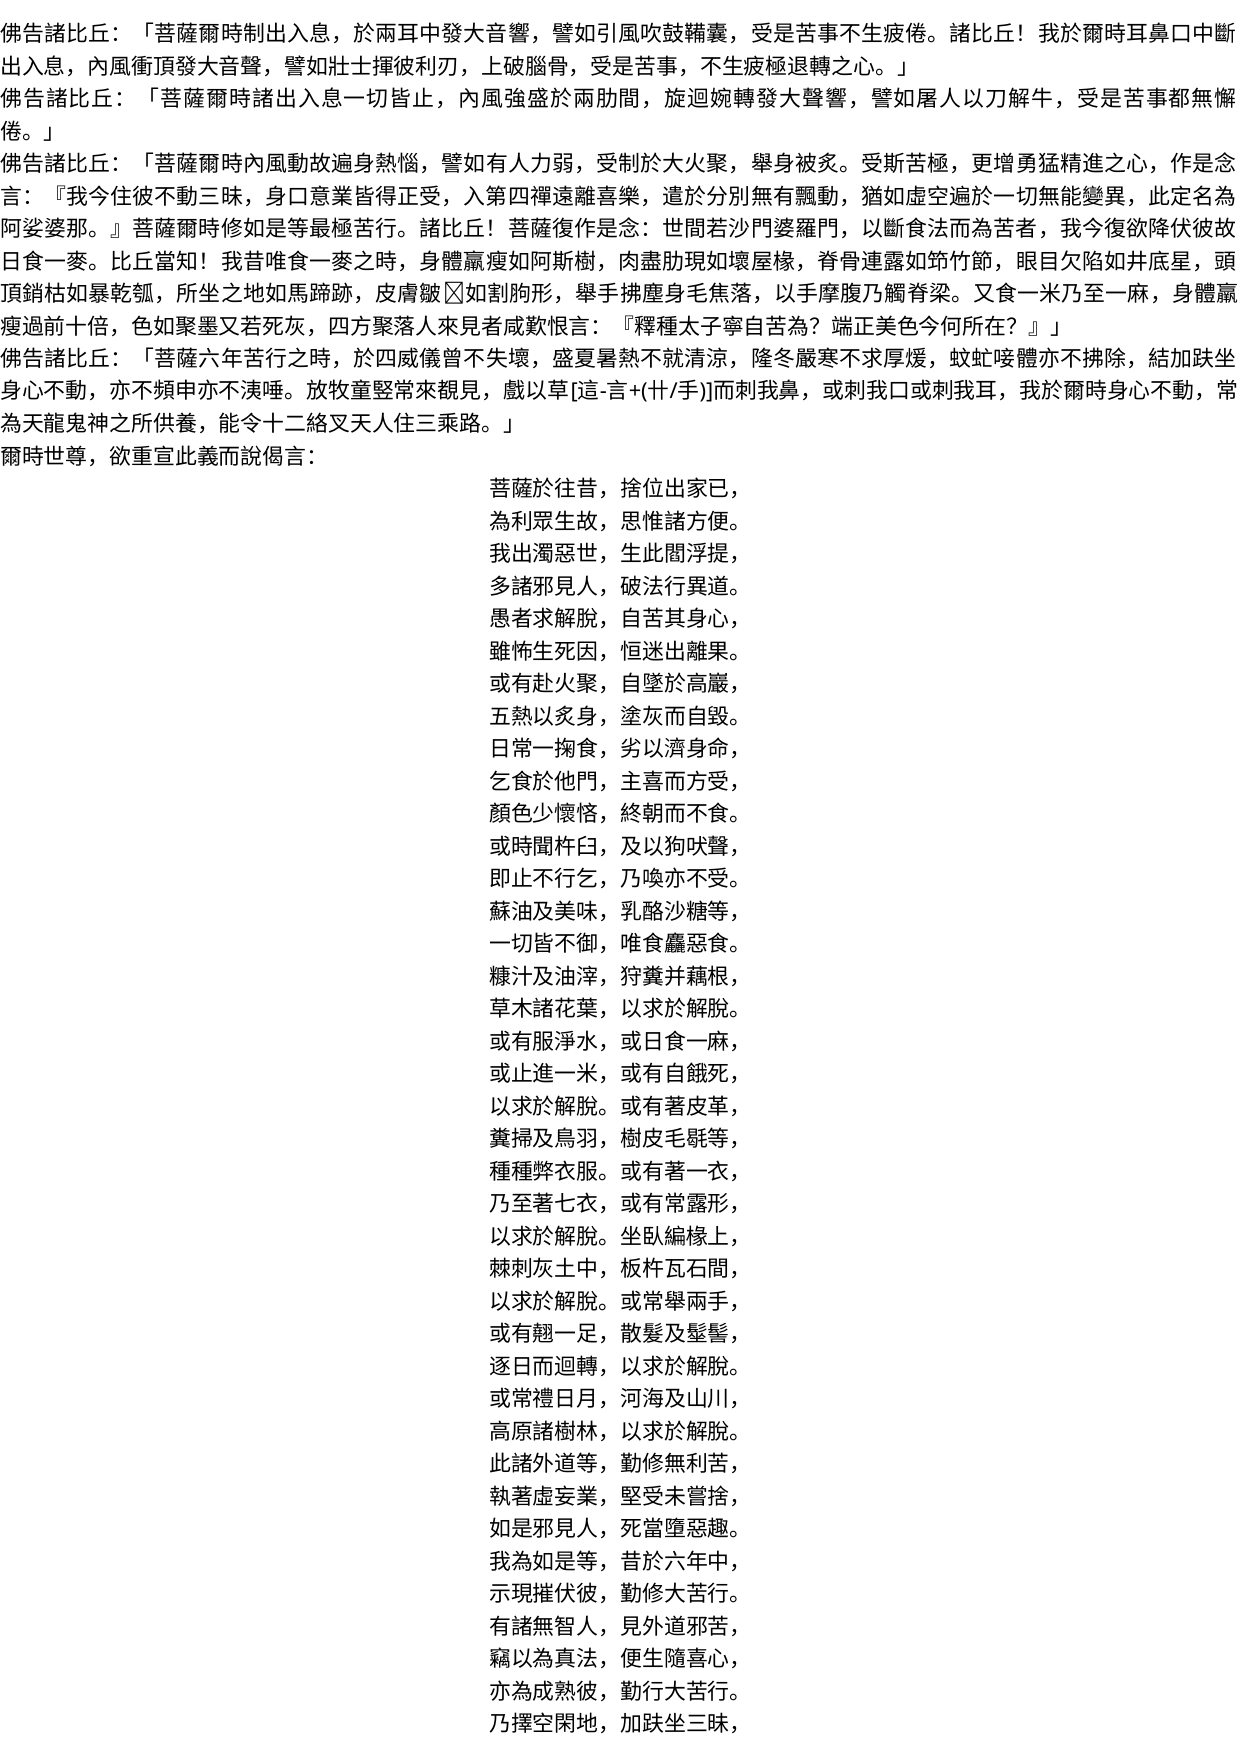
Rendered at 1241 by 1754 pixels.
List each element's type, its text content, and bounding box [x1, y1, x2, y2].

text 愚者求解脫，自苦其身心， [0, 601, 1240, 633]
text 五熱以炙身，塗灰而自毀。 [0, 698, 1240, 731]
text 顏色少懷悋，終朝而不食。 [0, 796, 1240, 828]
text 棘刺灰土中，板杵瓦石間， [0, 1251, 1240, 1283]
text 一切皆不御，唯食麤惡食。 [0, 926, 1240, 958]
text 草木諸花葉，以求於解脫。 [0, 991, 1240, 1023]
text 示現摧伏彼，勤修大苦行。 [0, 1576, 1240, 1608]
text 雖怖生死因，恒迷出離果。 [0, 633, 1240, 666]
text 菩薩於往昔，捨位出家已， [0, 471, 1240, 503]
text 我為如是等，昔於六年中， [0, 1543, 1240, 1576]
text 以求於解脫。或有著皮革， [0, 1088, 1240, 1121]
text 亦為成熟彼，勤行大苦行。 [0, 1673, 1240, 1706]
text 或常禮日月，河海及山川， [0, 1381, 1240, 1413]
text 乃至著七衣，或有常露形， [0, 1186, 1240, 1218]
text 日常一掬食，劣以濟身命， [0, 731, 1240, 763]
text 或有翹一足，散髮及髽髻， [0, 1316, 1240, 1348]
text 或有赴火聚，自墜於高巖， [0, 666, 1240, 698]
text 或止進一米，或有自餓死， [0, 1056, 1240, 1088]
text 即止不行乞，乃喚亦不受。 [0, 861, 1240, 893]
text 如是邪見人，死當墮惡趣。 [0, 1511, 1240, 1543]
text 為利眾生故，思惟諸方便。 [0, 503, 1240, 536]
text 乃擇空閑地，加趺坐三昧， [0, 1706, 1240, 1738]
text 以求於解脫。或常舉兩手， [0, 1283, 1240, 1316]
text 蘇油及美味，乳酪沙糖等， [0, 893, 1240, 926]
text 多諸邪見人，破法行異道。 [0, 568, 1240, 601]
text 爾時世尊，欲重宣此義而說偈言： [0, 438, 1240, 471]
text 種種弊衣服。或有著一衣， [0, 1153, 1240, 1186]
text 或有服淨水，或日食一麻， [0, 1023, 1240, 1056]
text 執著虛妄業，堅受未嘗捨， [0, 1478, 1240, 1511]
text 以求於解脫。坐臥編椽上， [0, 1218, 1240, 1251]
text 佛告諸比丘：「菩薩六年苦行之時，於四威儀曾不失壞，盛夏暑熱不就清涼，隆冬嚴寒不求厚煖，蚊虻唼體亦不拂除，結加趺坐身心不動，亦不頻申亦不洟唾。放牧童竪常來覩見，戲以草[這-言+(卄/手)]而刺我鼻，或刺我口或刺我耳，我於爾時身心不動，常為天龍鬼神之所供養，能令十二絡叉天人住三乘路。」 [0, 341, 1240, 438]
text 逐日而迴轉，以求於解脫。 [0, 1348, 1240, 1381]
text 或時聞杵臼，及以狗吠聲， [0, 828, 1240, 861]
text 佛告諸比丘：「菩薩爾時制出入息，於兩耳中發大音響，譬如引風吹鼓鞴囊，受是苦事不生疲倦。諸比丘！我於爾時耳鼻口中斷出入息，內風衝頂發大音聲，譬如壯士揮彼利刃，上破腦骨，受是苦事，不生疲極退轉之心。」 [0, 16, 1240, 81]
text 糠汁及油滓，狩糞并藕根， [0, 958, 1240, 991]
text 此諸外道等，勤修無利苦， [0, 1446, 1240, 1478]
text 高原諸樹林，以求於解脫。 [0, 1413, 1240, 1446]
text 竊以為真法，便生隨喜心， [0, 1641, 1240, 1673]
text 有諸無智人，見外道邪苦， [0, 1608, 1240, 1641]
text 糞掃及鳥羽，樹皮毛毼等， [0, 1121, 1240, 1153]
text 乞食於他門，主喜而方受， [0, 763, 1240, 796]
text 我出濁惡世，生此閻浮提， [0, 536, 1240, 568]
text 佛告諸比丘：「菩薩爾時諸出入息一切皆止，內風強盛於兩肋間，旋迴婉轉發大聲響，譬如屠人以刀解牛，受是苦事都無懈倦。」 [0, 81, 1240, 146]
text 佛告諸比丘：「菩薩爾時內風動故遍身熱惱，譬如有人力弱，受制於大火聚，舉身被炙。受斯苦極，更增勇猛精進之心，作是念言：『我今住彼不動三昧，身口意業皆得正受，入第四禪遠離喜樂，遣於分別無有飄動，猶如虛空遍於一切無能變異，此定名為阿娑婆那。』菩薩爾時修如是等最極苦行。諸比丘！菩薩復作是念：世間若沙門婆羅門，以斷食法而為苦者，我今復欲降伏彼故日食一麥。比丘當知！我昔唯食一麥之時，身體羸瘦如阿斯樹，肉盡肋現如壞屋椽，脊骨連露如笻竹節，眼目欠陷如井底星，頭頂銷枯如暴乾瓠，所坐之地如馬蹄跡，皮膚皺𧽏如割胊形，舉手拂塵身毛焦落，以手摩腹乃觸脊梁。又食一米乃至一麻，身體羸瘦過前十倍，色如聚墨又若死灰，四方聚落人來見者咸歎恨言：『釋種太子寧自苦為？端正美色今何所在？』」 [0, 146, 1240, 341]
